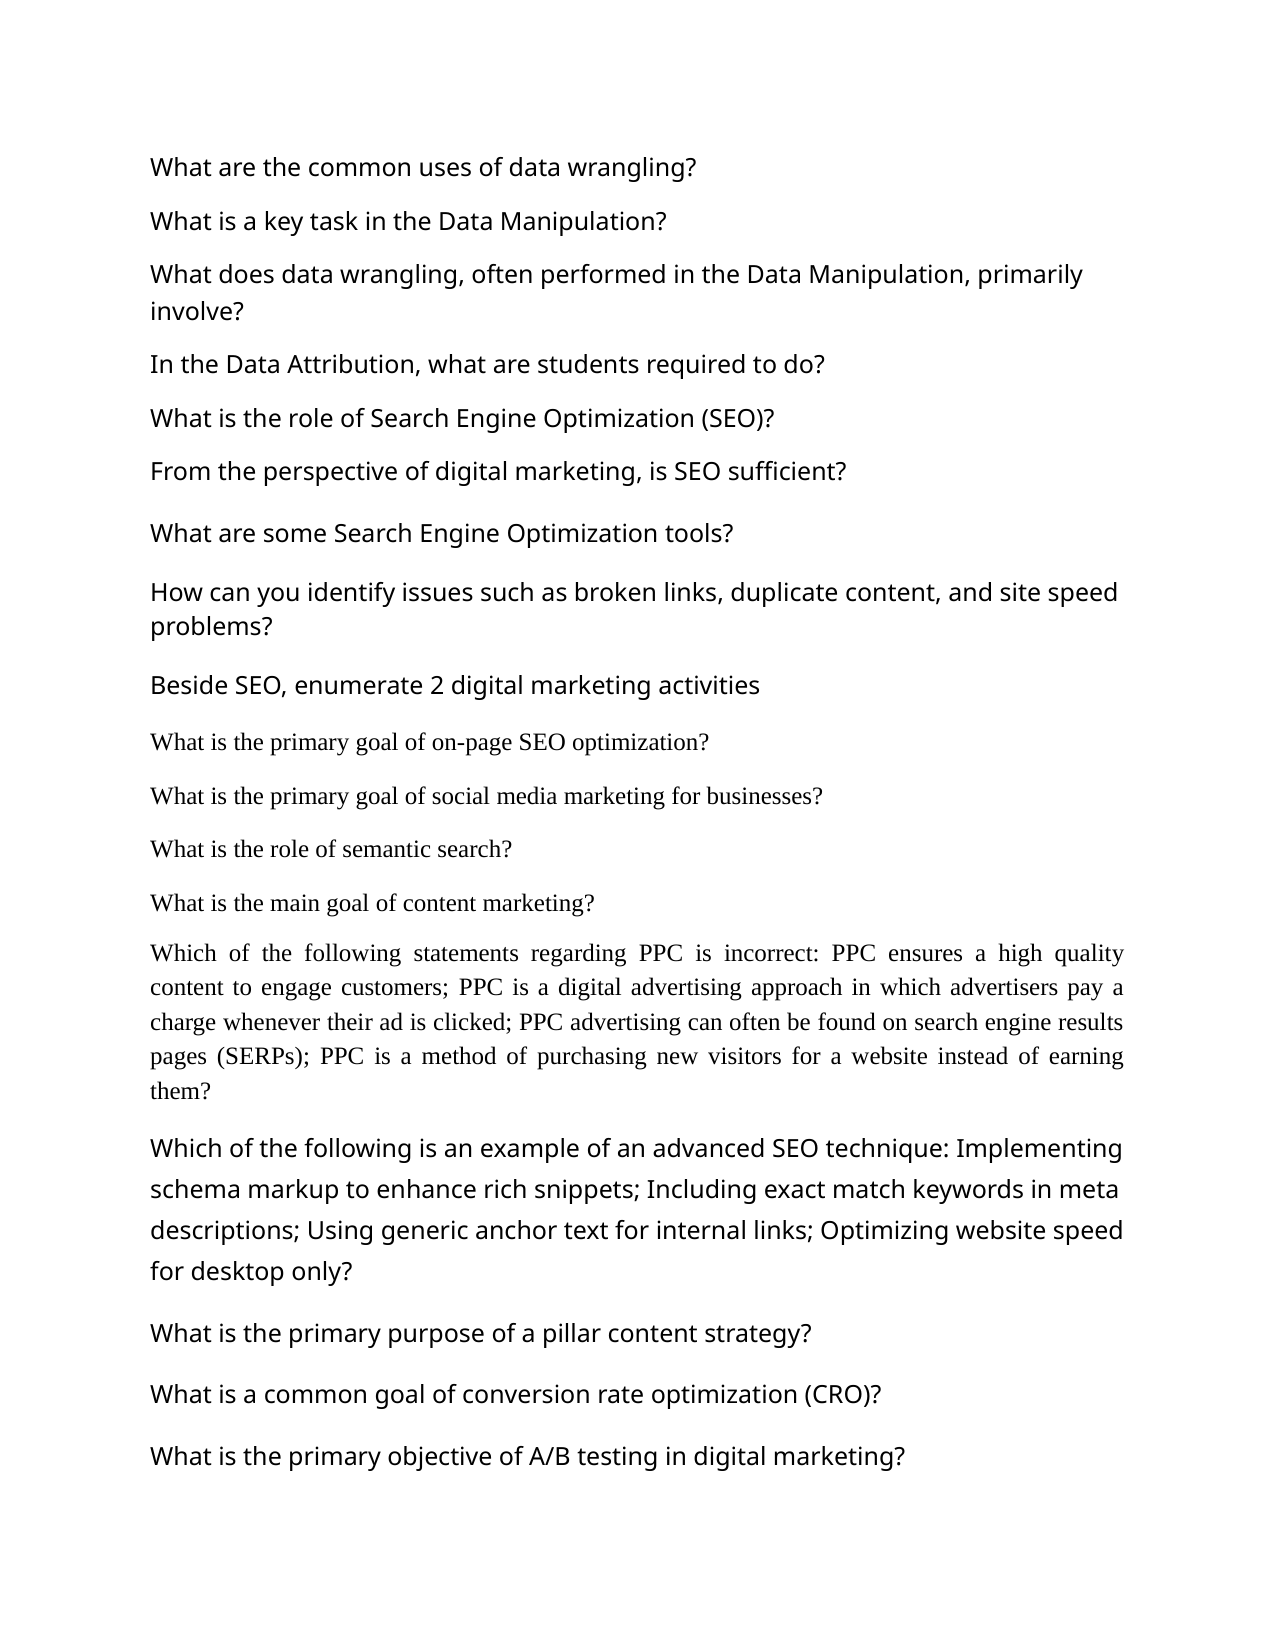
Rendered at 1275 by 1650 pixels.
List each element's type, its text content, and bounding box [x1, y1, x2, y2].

text What is a common goal of conversion rate optimization (CRO)? [150, 1377, 1125, 1411]
text What is the primary objective of A/B testing in digital marketing? [150, 1438, 1125, 1473]
text What is the primary goal of on-page SEO optimization? [150, 727, 1125, 756]
text From the perspective of digital marketing, is SEO sufficient? [150, 454, 1125, 488]
text What does data wrangling, often performed in the Data Manipulation, primarily involve? [150, 257, 1125, 328]
text What are some Search Engine Optimization tools? [150, 516, 1125, 550]
text What are the common uses of data wrangling? [150, 150, 1125, 184]
text What is the role of semantic search? [150, 834, 1125, 863]
text Which of the following statements regarding PPC is incorrect: PPC ensures a high quality content to engage customers; PPC is a digital advertising approach in which advertisers pay a charge whenever their ad is clicked; PPC advertising can often be found on search engine results pages (SERPs); PPC is a method of purchasing new visitors for a website instead of earning them? [150, 938, 1125, 1104]
text What is the role of Search Engine Optimization (SEO)? [150, 401, 1125, 434]
text What is the main goal of content marketing? [150, 888, 1125, 917]
text Beside SEO, enumerate 2 digital marketing activities [150, 668, 1125, 702]
text What is the primary goal of social media marketing for businesses? [150, 781, 1125, 809]
text What is a key task in the Data Manipulation? [150, 203, 1125, 237]
text What is the primary purpose of a pillar content strategy? [150, 1315, 1125, 1349]
text How can you identify issues such as broken links, duplicate content, and site speed problems? [150, 575, 1125, 643]
text In the Data Attribution, what are students required to do? [150, 347, 1125, 381]
text Which of the following is an example of an advanced SEO technique: Implementing schema markup to enhance rich snippets; Including exact match keywords in meta descriptions; Using generic anchor text for internal links; Optimizing website speed for desktop only? [150, 1131, 1125, 1288]
